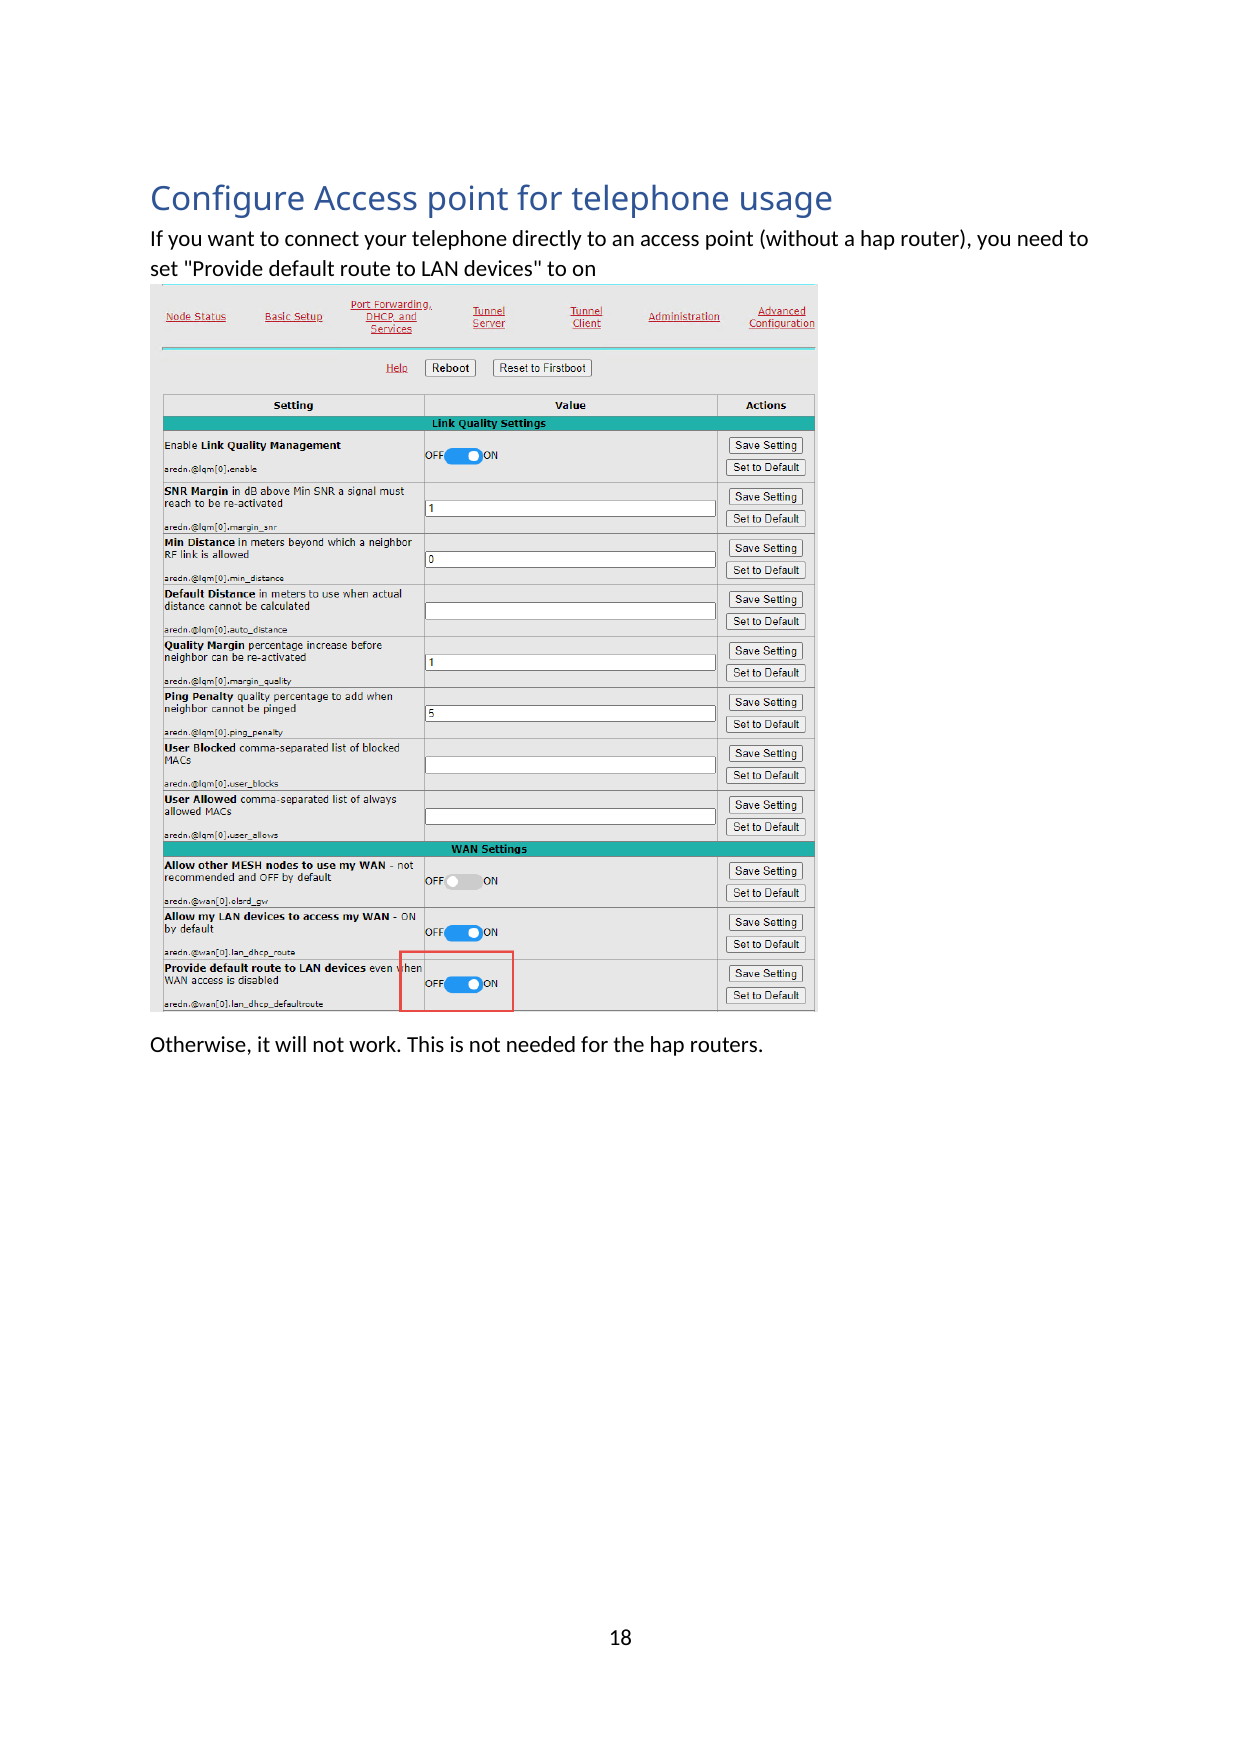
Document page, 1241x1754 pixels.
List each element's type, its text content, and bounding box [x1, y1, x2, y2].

subtitle Configure Access point for telephone usage [150, 175, 1090, 220]
text Otherwise, it will not work. This is not needed for the hap routers. [150, 1031, 1090, 1059]
picture [150, 284, 818, 1012]
